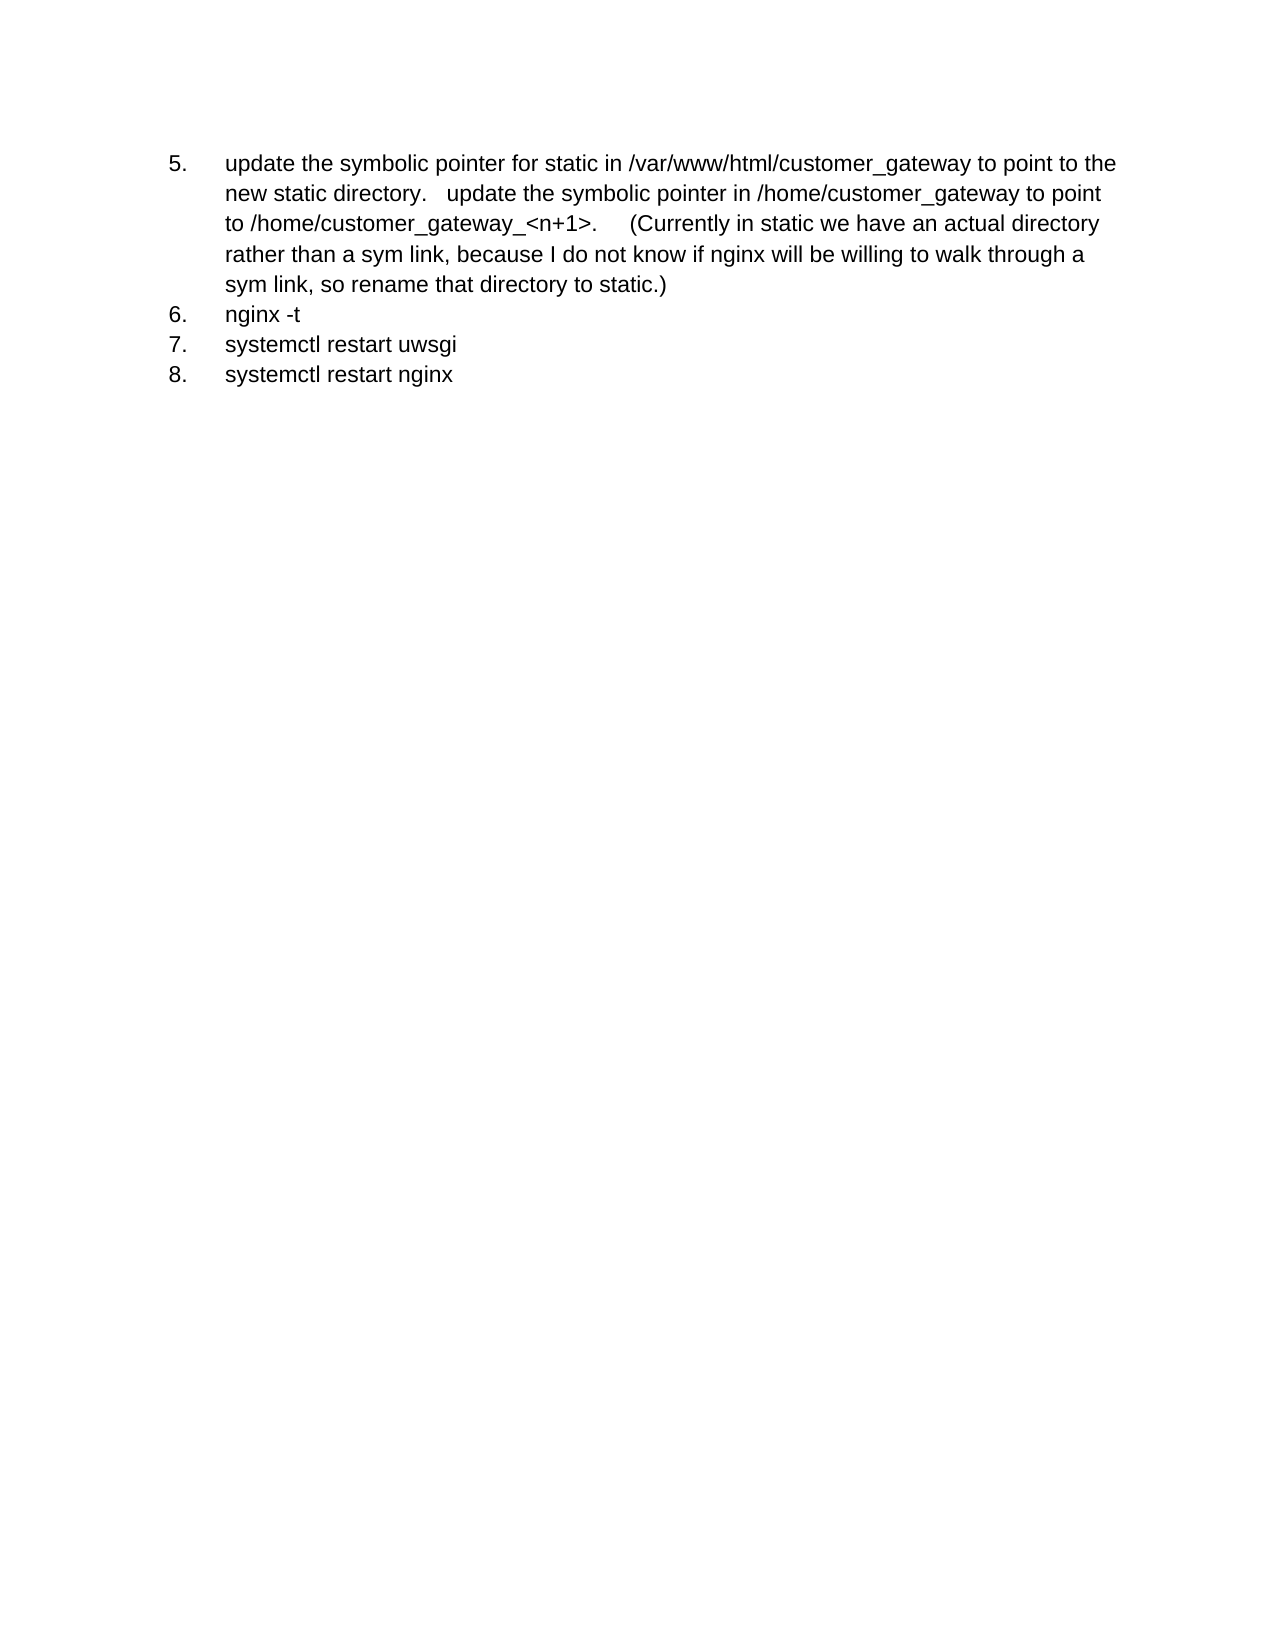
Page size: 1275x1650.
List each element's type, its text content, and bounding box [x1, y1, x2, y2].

list update the symbolic pointer for static in /var/www/html/customer_gateway to point to the new static directory. update the symbolic pointer in /home/customer_gateway to point to /home/customer_gateway_<n+1>. (Currently in static we have an actual directory rather than a sym link, because I do not know if nginx will be willing to walk through a sym link, so rename that directory to static.) [187, 150, 1125, 297]
list systemctl restart nginx [187, 361, 1125, 388]
list nginx -t [187, 301, 1125, 327]
list systemctl restart uwsgi [187, 331, 1125, 358]
